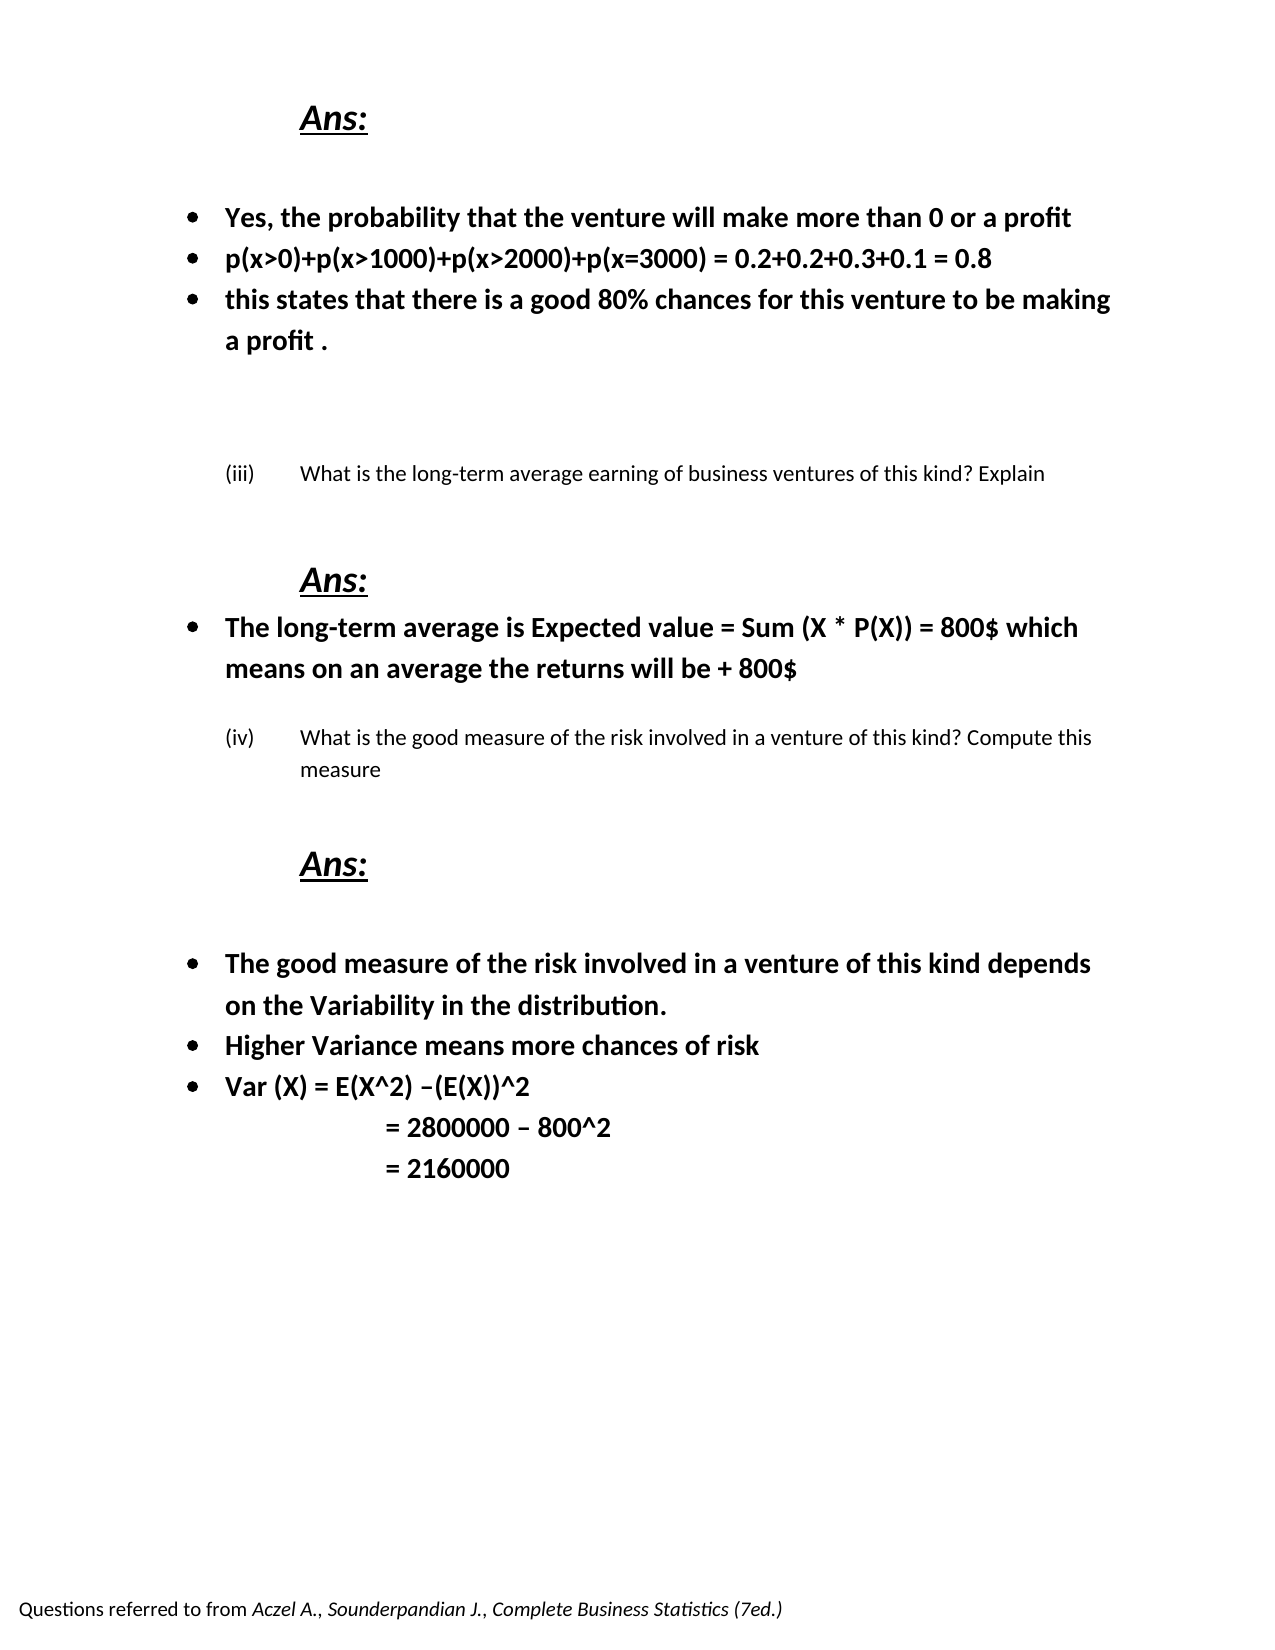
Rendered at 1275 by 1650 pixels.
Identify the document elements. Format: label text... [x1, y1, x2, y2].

list = 2800000 – 800^2 [300, 1109, 1125, 1145]
list Ans: [300, 840, 1125, 886]
list this states that there is a good 80% chances for this venture to be making a profit . [187, 281, 1125, 358]
list p(x>0)+p(x>1000)+p(x>2000)+p(x=3000) = 0.2+0.2+0.3+0.1 = 0.8 [187, 240, 1125, 276]
list Ans: [300, 556, 1125, 602]
list What is the long-term average earning of business ventures of this kind? Explain [225, 459, 1125, 487]
list Yes, the probability that the venture will make more than 0 or a profit [187, 199, 1125, 235]
list Ans: [300, 94, 1125, 139]
list Var (X) = E(X^2) –(E(X))^2 [187, 1068, 1125, 1104]
list The good measure of the risk involved in a venture of this kind depends on the Variability in the distribution. [187, 946, 1125, 1022]
list Higher Variance means more chances of risk [187, 1027, 1125, 1063]
list The long-term average is Expected value = Sum (X * P(X)) = 800$ which means on an average the returns will be + 800$ [187, 609, 1125, 685]
list = 2160000 [300, 1150, 1125, 1186]
list What is the good measure of the risk involved in a venture of this kind? Compute this measure [225, 723, 1125, 783]
